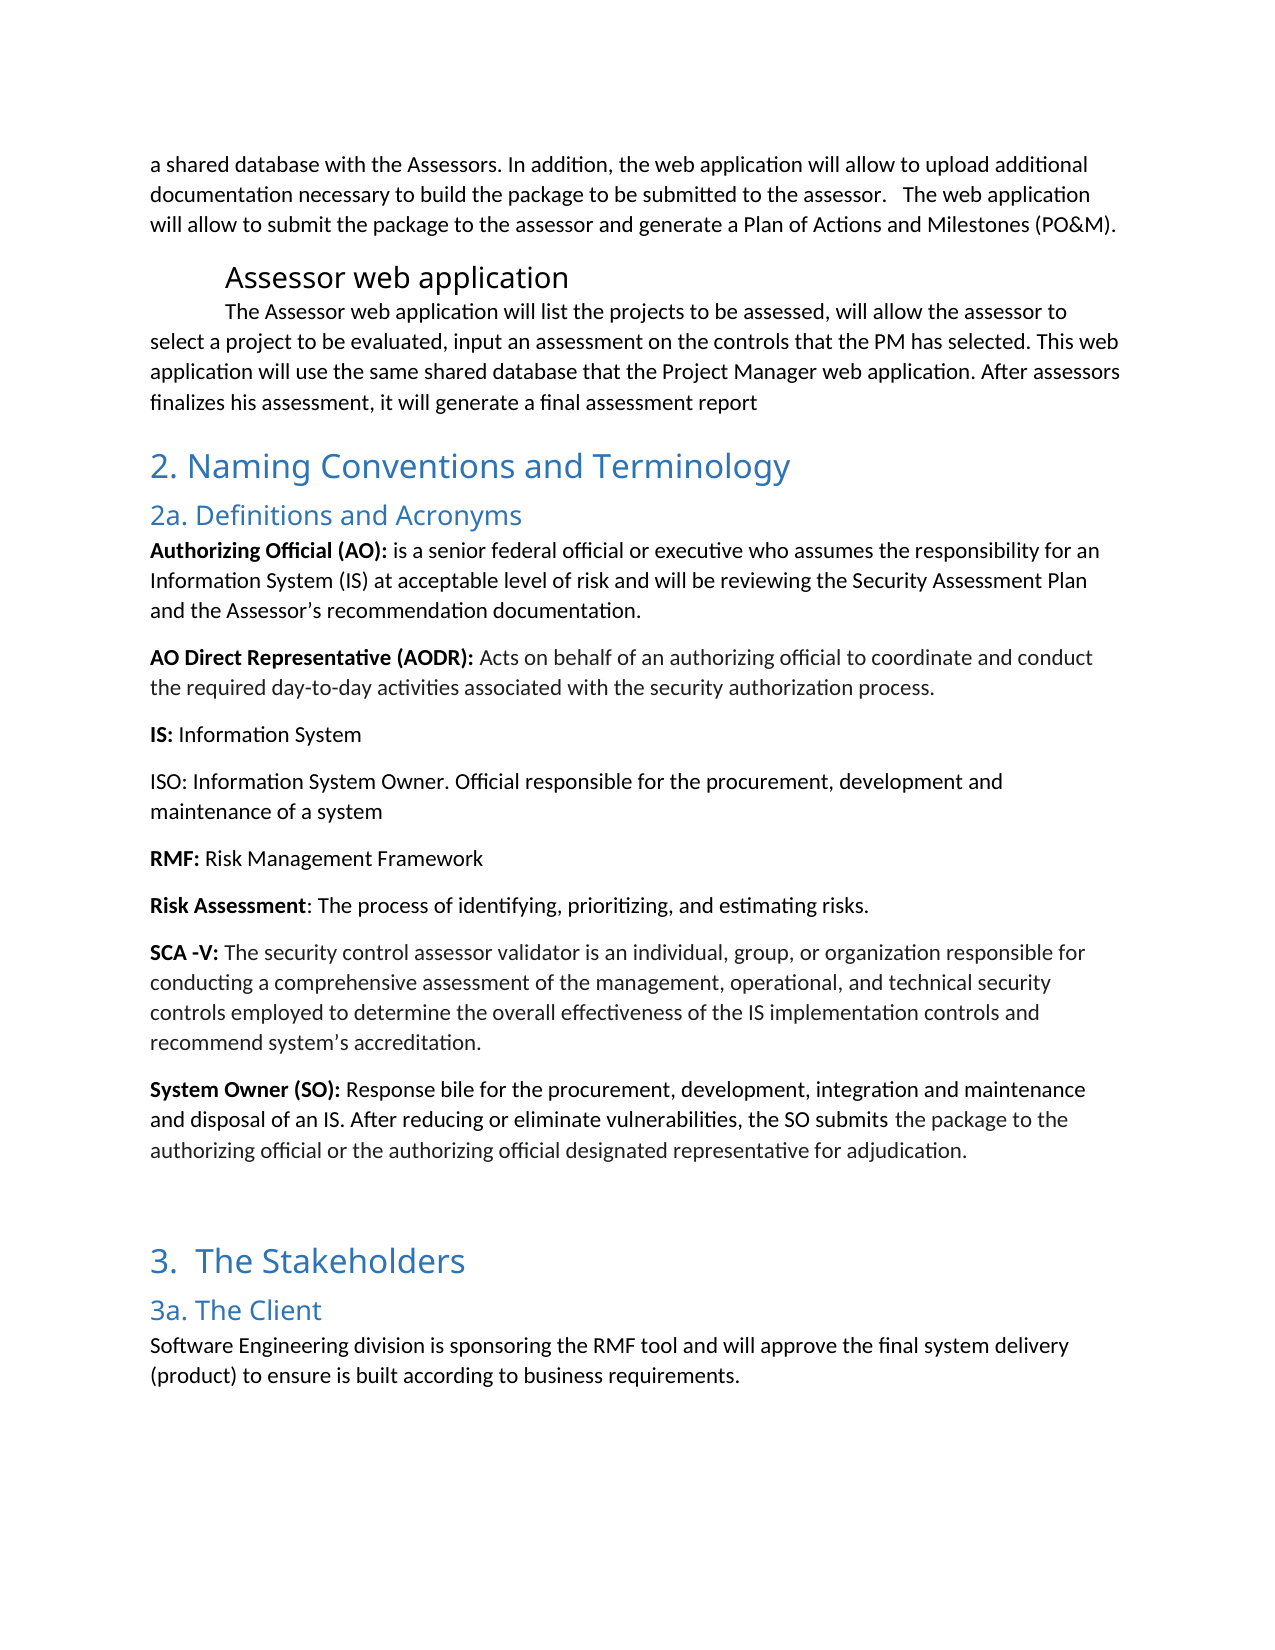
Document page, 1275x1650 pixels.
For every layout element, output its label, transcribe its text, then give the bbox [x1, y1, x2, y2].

text RMF: Risk Management Framework [150, 844, 1125, 872]
text IS: Information System [150, 720, 1125, 748]
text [150, 150, 1125, 238]
text ISO: Information System Owner. Official responsible for the procurement, development and maintenance of a system [150, 767, 1125, 825]
subtitle Assessor web application [225, 257, 1125, 297]
text SCA -V: The security control assessor validator is an individual, group, or organization responsible for conducting a comprehensive assessment of the management, operational, and technical security controls employed to determine the overall effectiveness of the IS implementation controls and recommend system’s accreditation. [150, 938, 1125, 1056]
subtitle 2. Naming Conventions and Terminology [150, 443, 1125, 488]
subtitle 2a. Definitions and Acronyms [150, 496, 1125, 533]
text System Owner (SO): Response bile for the procurement, development, integration and maintenance and disposal of an IS. After reducing or eliminate vulnerabilities, the SO submits the package to the authorizing official or the authorizing official designated representative for adjudication. [150, 1075, 1125, 1164]
text Authorizing Official (AO): is a senior federal official or executive who assumes the responsibility for an Information System (IS) at acceptable level of risk and will be reviewing the Security Assessment Plan and the Assessor’s recommendation documentation. [150, 536, 1125, 624]
text The Assessor web application will list the projects to be assessed, will allow the assessor to select a project to be evaluated, input an assessment on the controls that the PM has selected. This web application will use the same shared database that the Project Manager web application. After assessors finalizes his assessment, it will generate a final assessment report [150, 297, 1125, 416]
text AO Direct Representative (AODR): Acts on behalf of an authorizing official to coordinate and conduct the required day-to-day activities associated with the security authorization process. [150, 643, 1125, 701]
subtitle 3. The Stakeholders [150, 1238, 1125, 1283]
text Software Engineering division is sponsoring the RMF tool and will approve the final system delivery (product) to ensure is built according to business requirements. [150, 1331, 1125, 1389]
subtitle 3a. The Client [150, 1291, 1125, 1328]
text Risk Assessment: The process of identifying, prioritizing, and estimating risks. [150, 891, 1125, 919]
